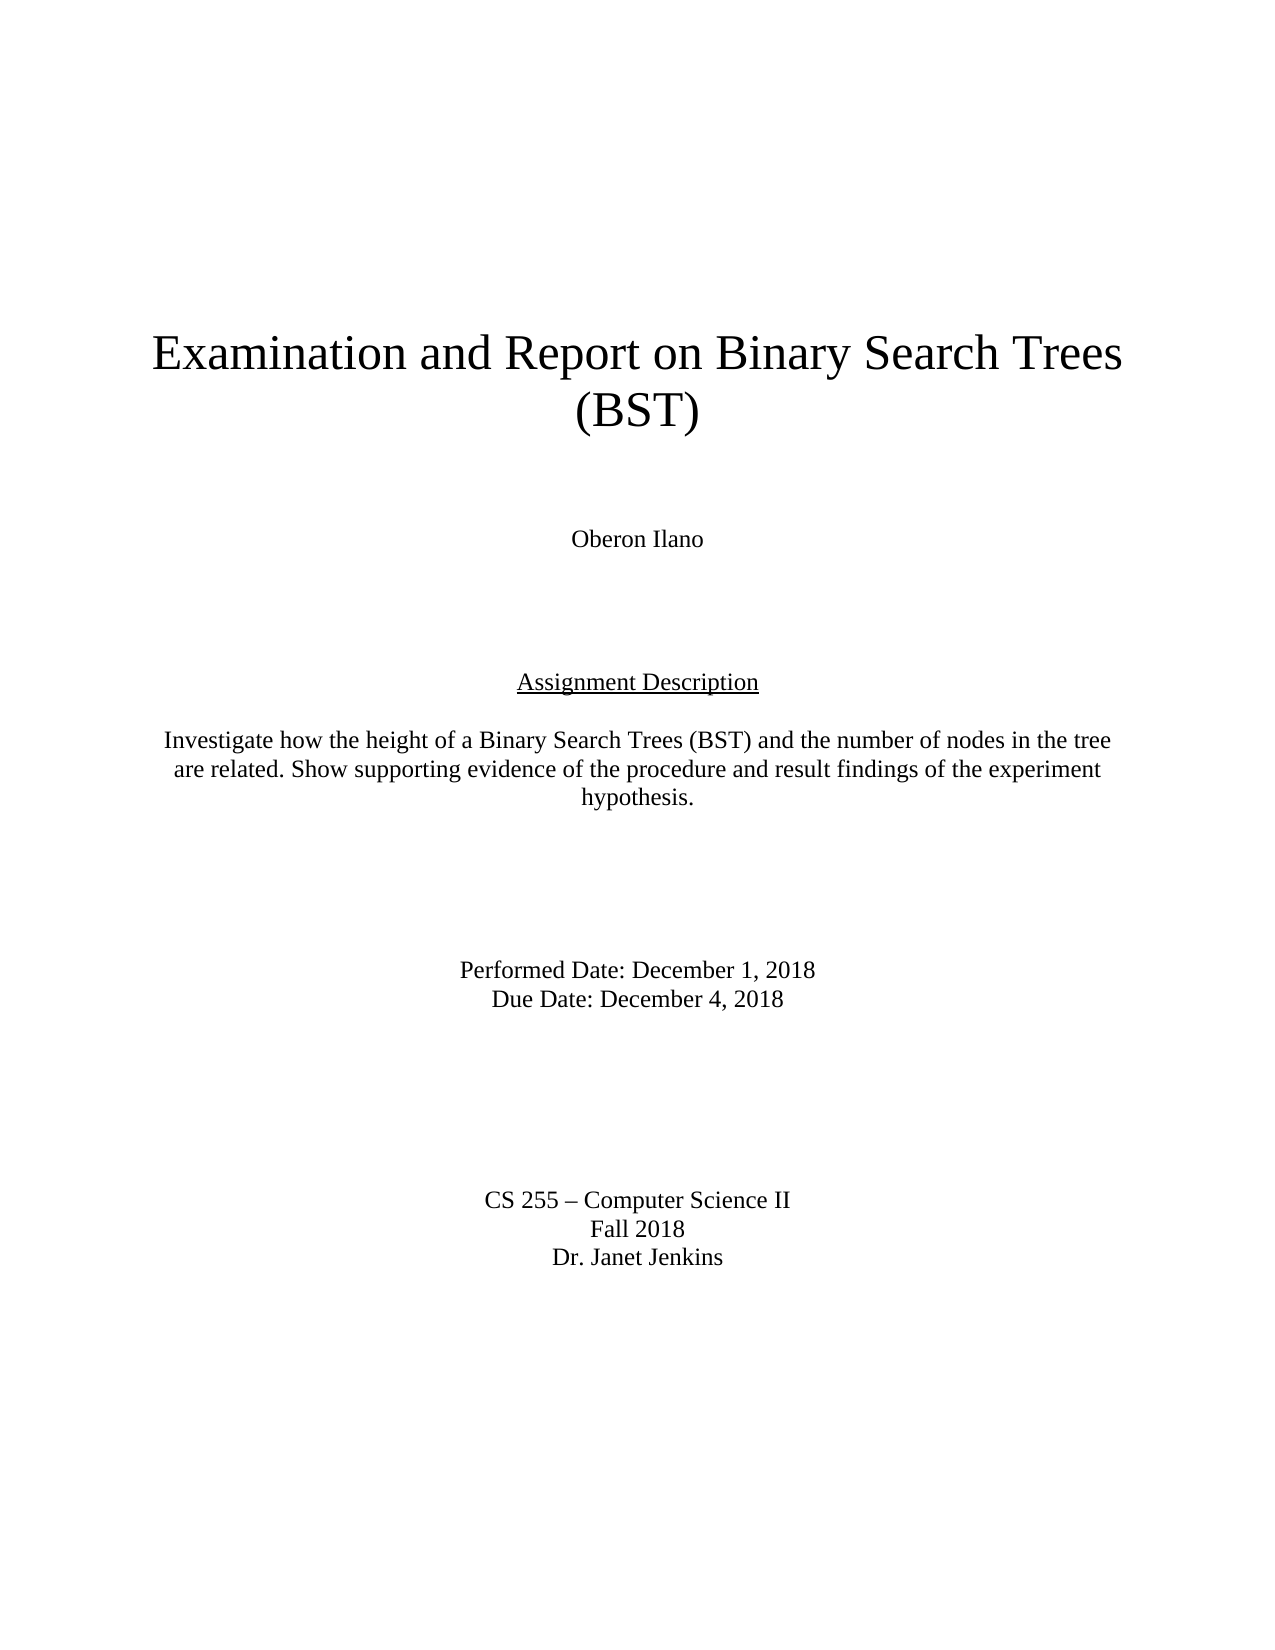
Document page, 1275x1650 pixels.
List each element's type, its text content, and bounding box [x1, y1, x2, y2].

text Assignment Description [150, 667, 1125, 696]
text Oberon Ilano [150, 524, 1125, 552]
text Fall 2018 [150, 1214, 1125, 1242]
text Performed Date: December 1, 2018 [150, 955, 1125, 984]
text CS 255 – Computer Science II [150, 1185, 1125, 1214]
text Examination and Report on Binary Search Trees (BST) [150, 322, 1125, 437]
text Due Date: December 4, 2018 [150, 984, 1125, 1012]
text Dr. Janet Jenkins [150, 1242, 1125, 1271]
text Investigate how the height of a Binary Search Trees (BST) and the number of nodes in the tree are related. Show supporting evidence of the procedure and result findings of the experiment hypothesis. [150, 725, 1125, 811]
